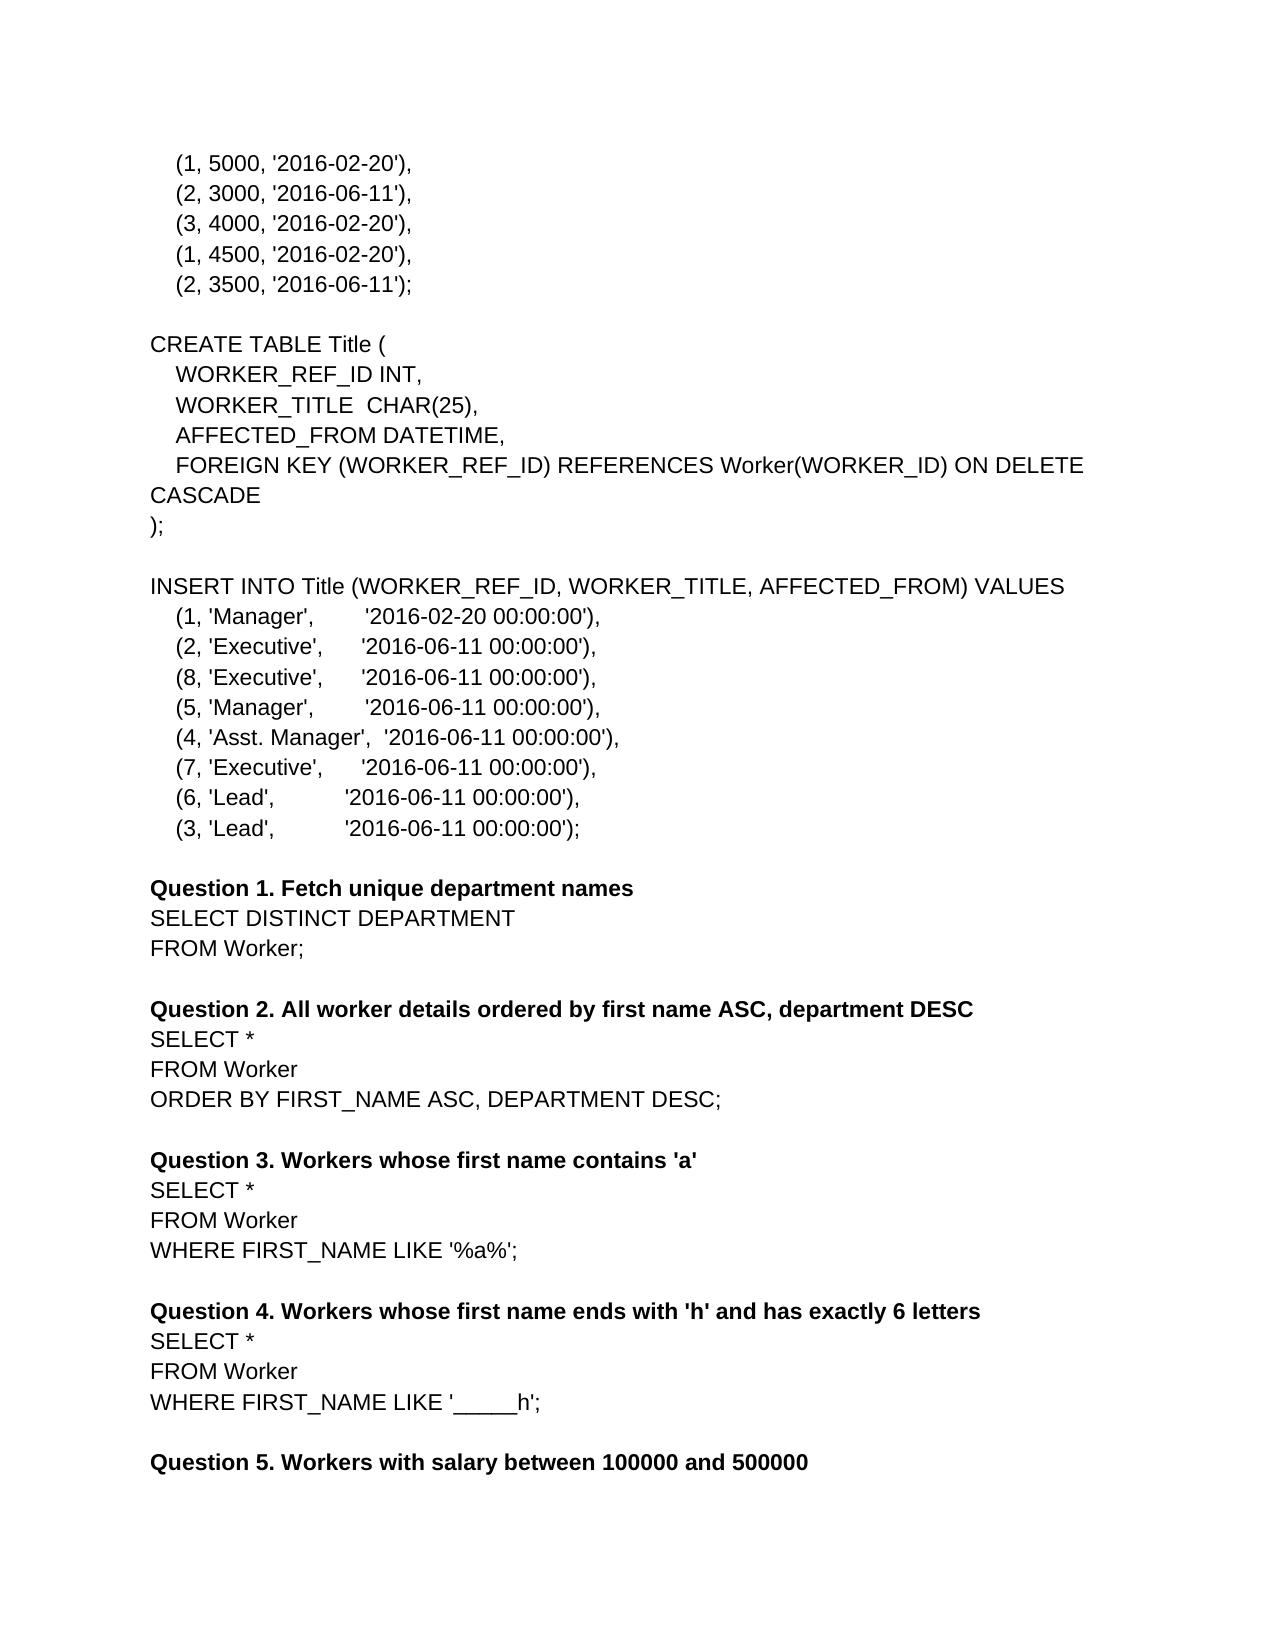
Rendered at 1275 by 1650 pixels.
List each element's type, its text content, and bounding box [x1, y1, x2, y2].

text (8, 'Executive', '2016-06-11 00:00:00'), [150, 663, 1125, 690]
text Question 1. Fetch unique department names [150, 875, 1125, 901]
text (1, 4500, '2016-02-20'), [150, 241, 1125, 267]
text CREATE TABLE Title ( [150, 331, 1125, 358]
text ORDER BY FIRST_NAME ASC, DEPARTMENT DESC; [150, 1086, 1125, 1113]
text AFFECTED_FROM DATETIME, [150, 422, 1125, 448]
text WHERE FIRST_NAME LIKE '%a%'; [150, 1237, 1125, 1264]
text (1, 5000, '2016-02-20'), [150, 150, 1125, 176]
text (7, 'Executive', '2016-06-11 00:00:00'), [150, 754, 1125, 781]
text WORKER_REF_ID INT, [150, 361, 1125, 388]
text SELECT * [150, 1026, 1125, 1052]
text Question 4. Workers whose first name ends with 'h' and has exactly 6 letters [150, 1298, 1125, 1324]
text (6, 'Lead', '2016-06-11 00:00:00'), [150, 784, 1125, 811]
text INSERT INTO Title (WORKER_REF_ID, WORKER_TITLE, AFFECTED_FROM) VALUES [150, 573, 1125, 599]
text WHERE FIRST_NAME LIKE '_____h'; [150, 1388, 1125, 1415]
text WORKER_TITLE CHAR(25), [150, 392, 1125, 418]
text SELECT * [150, 1177, 1125, 1203]
text (1, 'Manager', '2016-02-20 00:00:00'), [150, 603, 1125, 629]
text (2, 3000, '2016-06-11'), [150, 180, 1125, 207]
text SELECT * [150, 1328, 1125, 1354]
text (4, 'Asst. Manager', '2016-06-11 00:00:00'), [150, 724, 1125, 750]
text FROM Worker; [150, 935, 1125, 962]
text ); [150, 512, 1125, 539]
text Question 2. All worker details ordered by first name ASC, department DESC [150, 996, 1125, 1022]
text (2, 'Executive', '2016-06-11 00:00:00'), [150, 633, 1125, 660]
text (5, 'Manager', '2016-06-11 00:00:00'), [150, 694, 1125, 720]
text (2, 3500, '2016-06-11'); [150, 271, 1125, 297]
text FROM Worker [150, 1207, 1125, 1234]
text Question 5. Workers with salary between 100000 and 500000 [150, 1449, 1125, 1475]
text FROM Worker [150, 1056, 1125, 1083]
text (3, 4000, '2016-02-20'), [150, 210, 1125, 237]
text Question 3. Workers whose first name contains 'a' [150, 1147, 1125, 1173]
text SELECT DISTINCT DEPARTMENT [150, 905, 1125, 932]
text FROM Worker [150, 1358, 1125, 1385]
text FOREIGN KEY (WORKER_REF_ID) REFERENCES Worker(WORKER_ID) ON DELETE CASCADE [150, 452, 1125, 509]
text (3, 'Lead', '2016-06-11 00:00:00'); [150, 814, 1125, 841]
